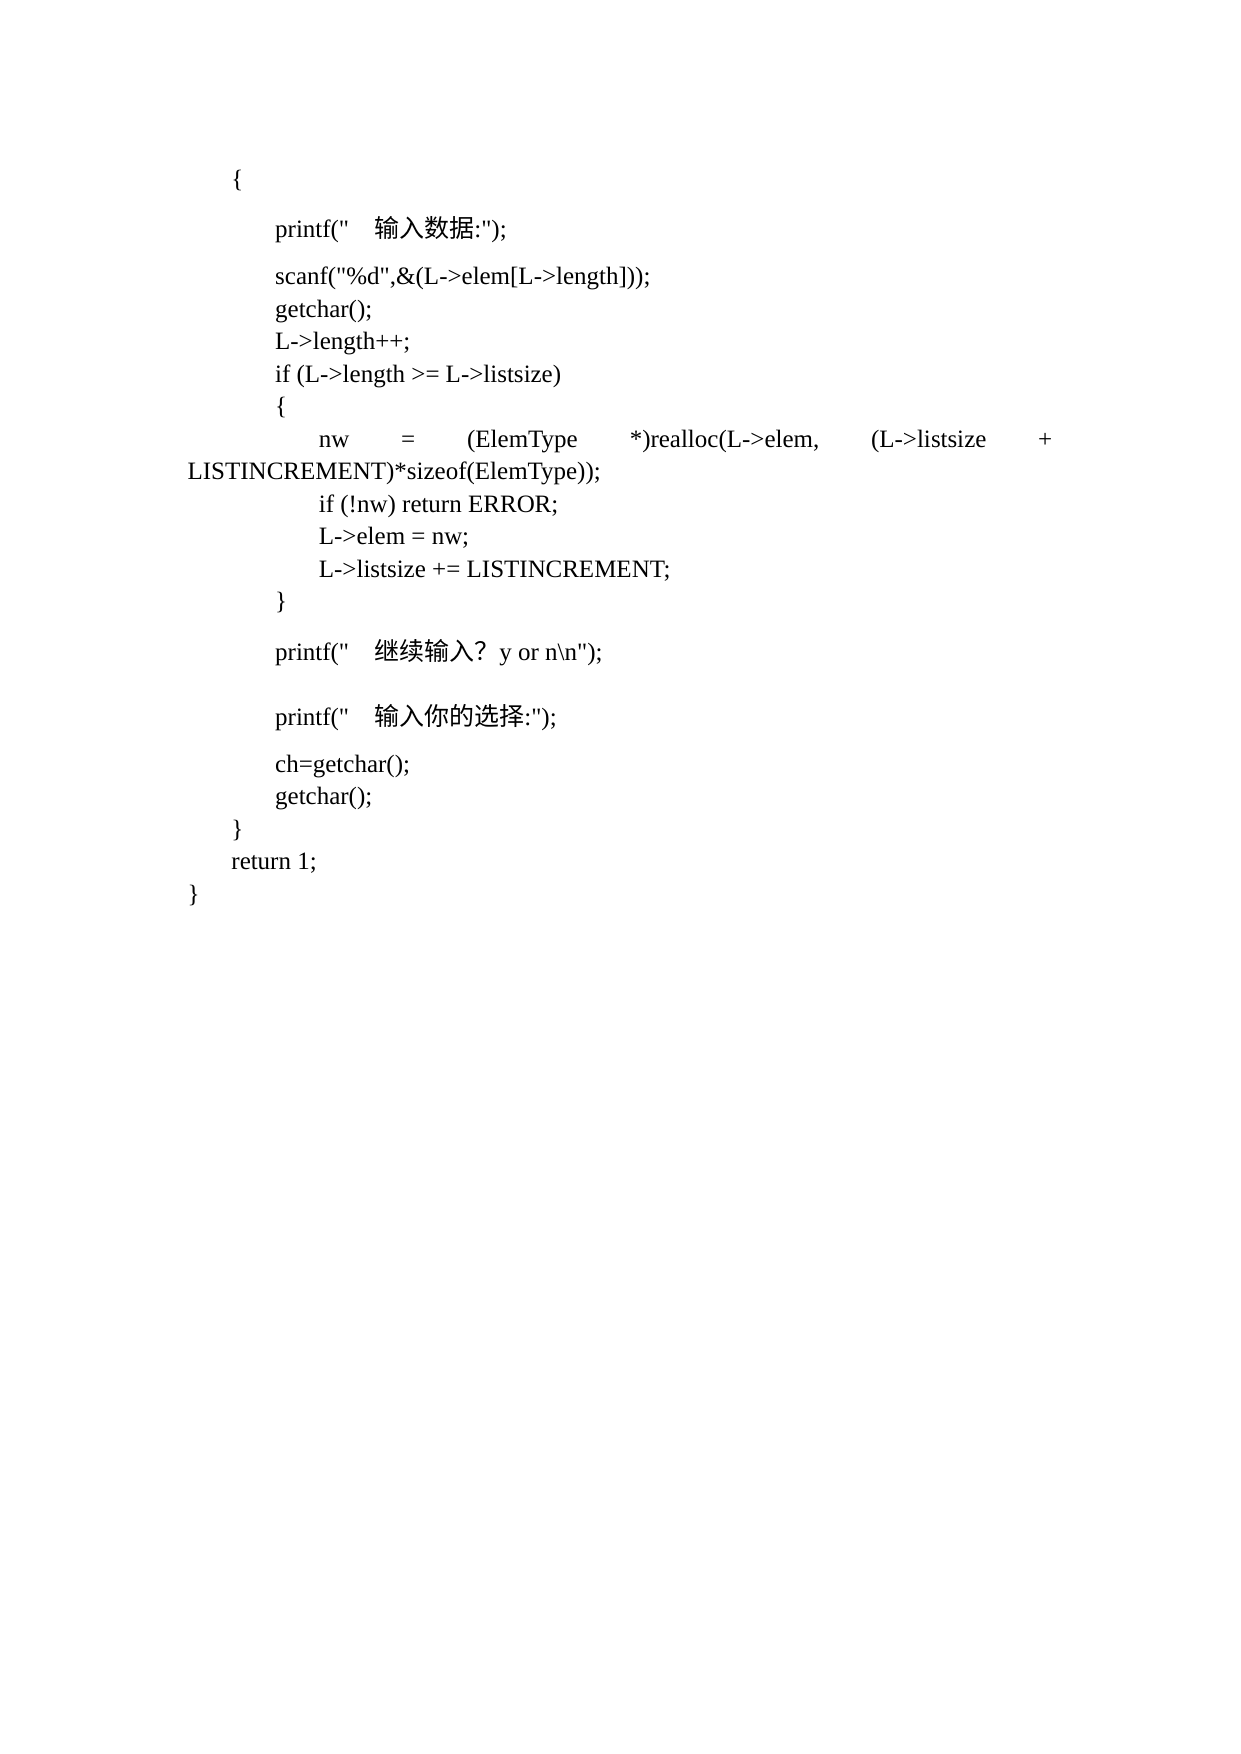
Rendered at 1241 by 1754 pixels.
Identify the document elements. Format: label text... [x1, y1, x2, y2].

text printf(" 继续输入？y or n\n"); [187, 617, 1053, 682]
text { [187, 389, 1053, 422]
text } [187, 877, 1053, 909]
text nw = (ElemType *)realloc(L->elem, (L->listsize + LISTINCREMENT)*sizeof(ElemType)); [187, 422, 1053, 487]
text } [187, 584, 1053, 617]
text L->listsize += LISTINCREMENT; [187, 552, 1053, 584]
text printf(" 输入你的选择:"); [187, 682, 1053, 747]
text getchar(); [187, 779, 1053, 812]
text scanf("%d",&(L->elem[L->length])); [187, 259, 1053, 292]
text L->length++; [187, 324, 1053, 357]
text { [187, 162, 1053, 194]
text if (L->length >= L->listsize) [187, 357, 1053, 389]
text getchar(); [187, 292, 1053, 324]
text printf(" 输入数据:"); [187, 194, 1053, 259]
text ch=getchar(); [187, 747, 1053, 779]
text return 1; [187, 844, 1053, 877]
text L->elem = nw; [187, 519, 1053, 552]
text } [187, 812, 1053, 844]
text if (!nw) return ERROR; [187, 487, 1053, 519]
